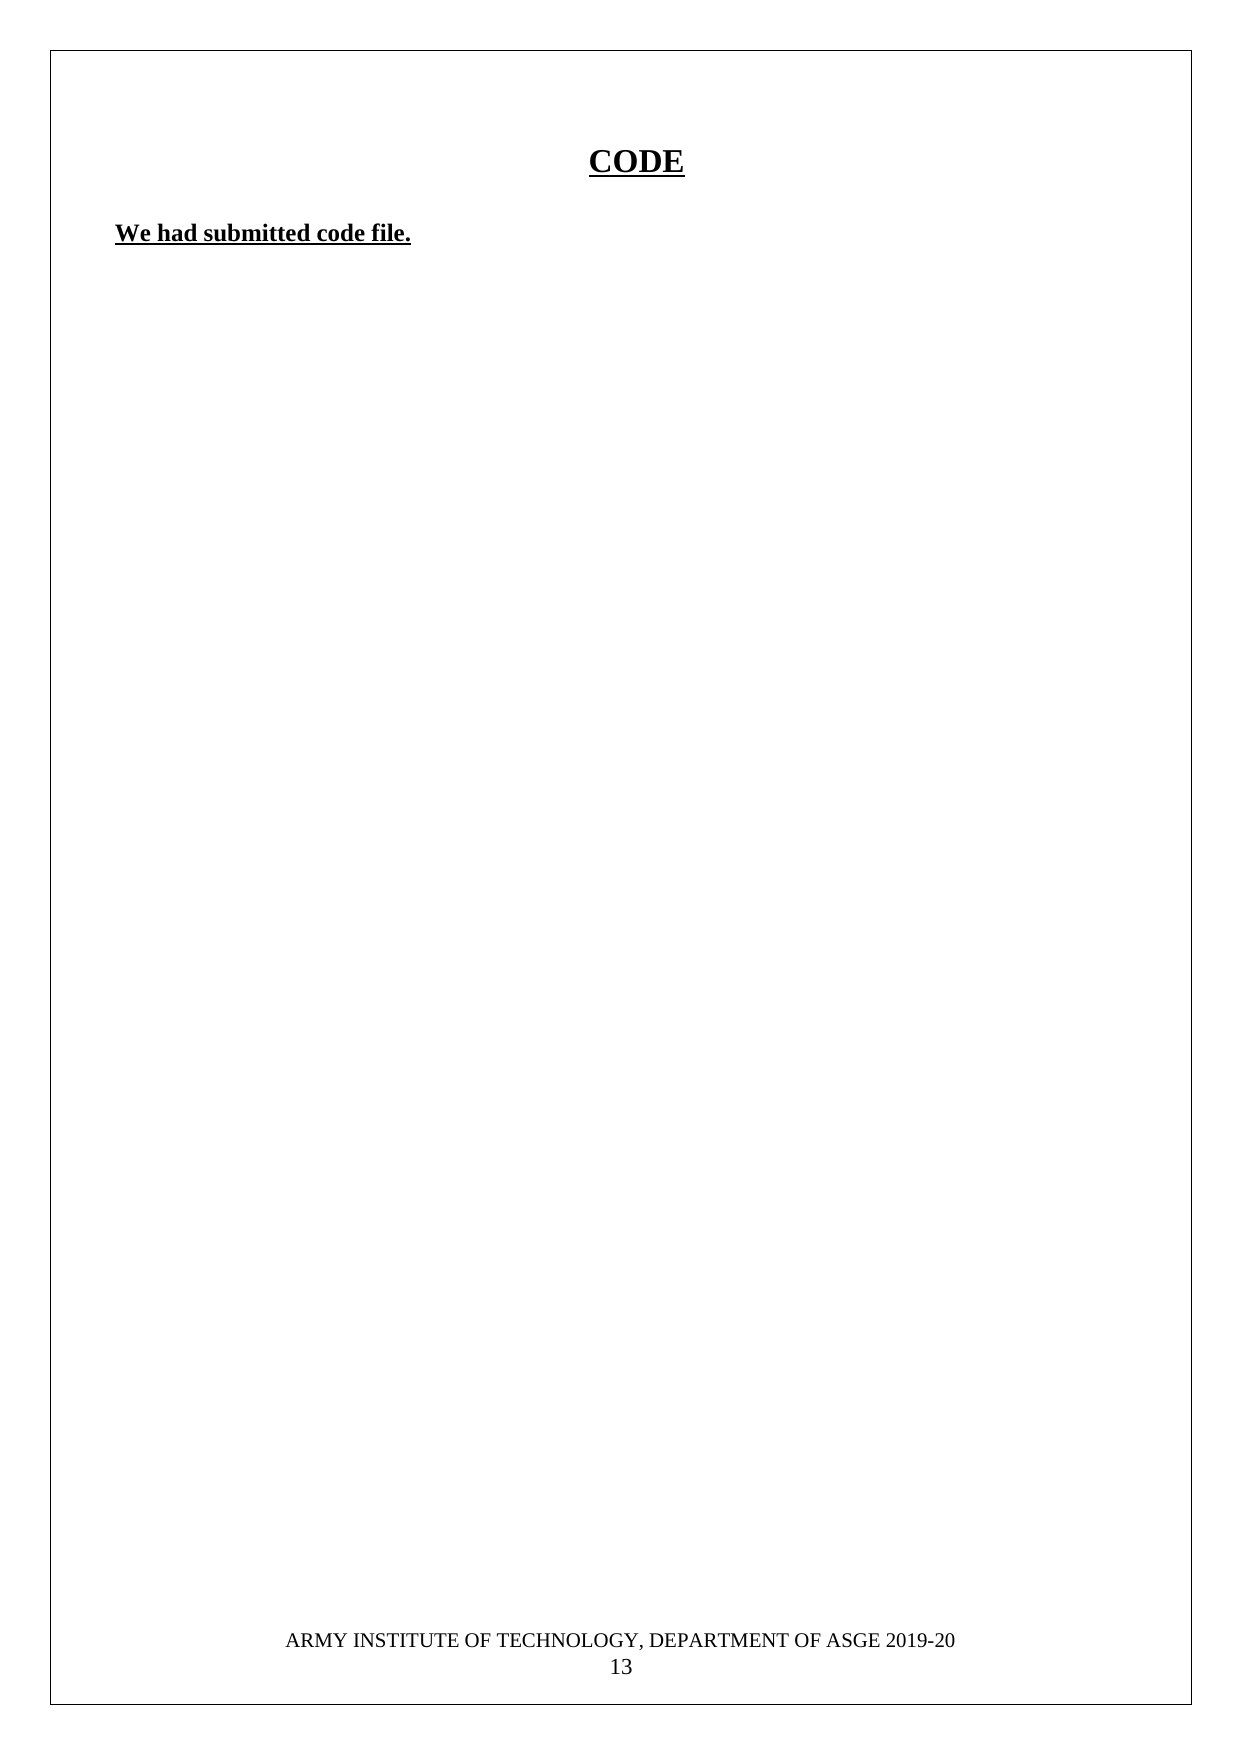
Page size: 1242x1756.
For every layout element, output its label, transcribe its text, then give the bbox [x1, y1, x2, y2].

text CODE [114, 142, 1158, 180]
text We had submitted code file. [114, 218, 1158, 247]
